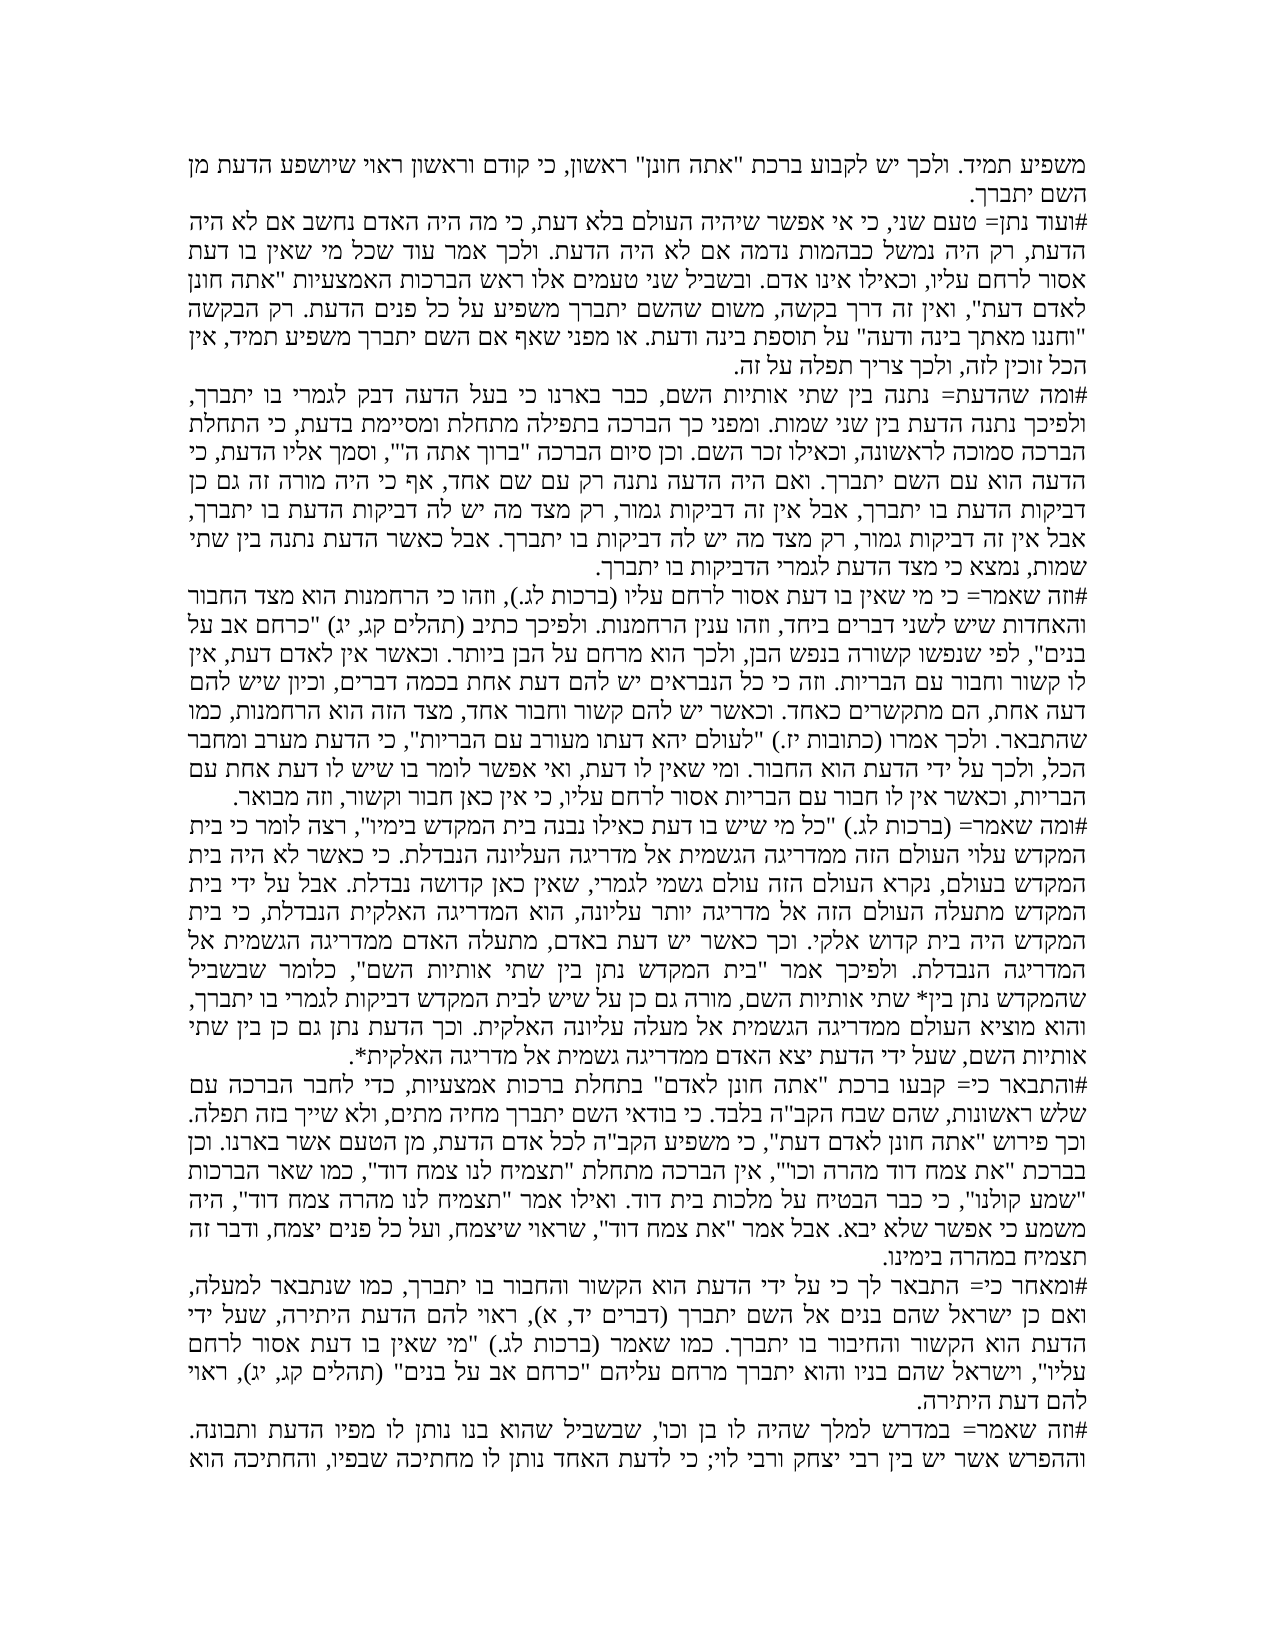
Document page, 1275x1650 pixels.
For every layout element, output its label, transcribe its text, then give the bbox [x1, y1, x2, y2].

text #ועוד נתן= טעם שני, כי אי אפשר שיהיה העולם בלא דעת, כי מה היה האדם נחשב אם לא היה הדעת, רק היה נמשל כבהמות נדמה אם לא היה הדעת. ולכך אמר עוד שכל מי שאין בו דעת אסור לרחם עליו, וכאילו אינו אדם. ובשביל שני טעמים אלו ראש הברכות האמצעיות "אתה חונן לאדם דעת", ואין זה דרך בקשה, משום שהשם יתברך משפיע על כל פנים הדעת. רק הבקשה "וחננו מאתך בינה ודעה" על תוספת בינה ודעת. או מפני שאף אם השם יתברך משפיע תמיד, אין הכל זוכין לזה, ולכך צריך תפלה על זה. [187, 207, 1087, 380]
text #ומה שאמר= (ברכות לג.) "כל מי שיש בו דעת כאילו נבנה בית המקדש בימיו", רצה לומר כי בית המקדש עלוי העולם הזה ממדריגה הגשמית אל מדריגה העליונה הנבדלת. כי כאשר לא היה בית המקדש בעולם, נקרא העולם הזה עולם גשמי לגמרי, שאין כאן קדושה נבדלת. אבל על ידי בית המקדש מתעלה העולם הזה אל מדריגה יותר עליונה, הוא המדריגה האלקית הנבדלת, כי בית המקדש היה בית קדוש אלקי. וכך כאשר יש דעת באדם, מתעלה האדם ממדריגה הגשמית אל המדריגה הנבדלת. ולפיכך אמר "בית המקדש נתן בין שתי אותיות השם", כלומר שבשביל שהמקדש נתן בין* שתי אותיות השם, מורה גם כן על שיש לבית המקדש דביקות לגמרי בו יתברך, והוא מוציא העולם ממדריגה הגשמית אל מעלה עליונה האלקית. וכך הדעת נתן גם כן בין שתי אותיות השם, שעל ידי הדעת יצא האדם ממדריגה גשמית אל מדריגה האלקית*. [187, 811, 1087, 1070]
text #והתבאר כי= קבעו ברכת "אתה חונן לאדם" בתחלת ברכות אמצעיות, כדי לחבר הברכה עם שלש ראשונות, שהם שבח הקב"ה בלבד. כי בודאי השם יתברך מחיה מתים, ולא שייך בזה תפלה. וכך פירוש "אתה חונן לאדם דעת", כי משפיע הקב"ה לכל אדם הדעת, מן הטעם אשר בארנו. וכן בברכת "את צמח דוד מהרה וכו'", אין הברכה מתחלת "תצמיח לנו צמח דוד", כמו שאר הברכות "שמע קולנו", כי כבר הבטיח על מלכות בית דוד. ואילו אמר "תצמיח לנו מהרה צמח דוד", היה משמע כי אפשר שלא יבא. אבל אמר "את צמח דוד", שראוי שיצמח, ועל כל פנים יצמח, ודבר זה תצמיח במהרה בימינו. [187, 1070, 1087, 1271]
text #ומה שהדעת= נתנה בין שתי אותיות השם, כבר בארנו כי בעל הדעה דבק לגמרי בו יתברך, ולפיכך נתנה הדעת בין שני שמות. ומפני כך הברכה בתפילה מתחלת ומסיימת בדעת, כי התחלת הברכה סמוכה לראשונה, וכאילו זכר השם. וכן סיום הברכה "ברוך אתה ה'", וסמך אליו הדעת, כי הדעה הוא עם השם יתברך. ואם היה הדעה נתנה רק עם שם אחד, אף כי היה מורה זה גם כן דביקות הדעת בו יתברך, אבל אין זה דביקות גמור, רק מצד מה יש לה דביקות הדעת בו יתברך, אבל אין זה דביקות גמור, רק מצד מה יש לה דביקות בו יתברך. אבל כאשר הדעת נתנה בין שתי שמות, נמצא כי מצד הדעת לגמרי הדביקות בו יתברך. [187, 380, 1087, 581]
text #וזה שאמר= כי מי שאין בו דעת אסור לרחם עליו (ברכות לג.), וזהו כי הרחמנות הוא מצד החבור והאחדות שיש לשני דברים ביחד, וזהו ענין הרחמנות. ולפיכך כתיב (תהלים קג, יג) "כרחם אב על בנים", לפי שנפשו קשורה בנפש הבן, ולכך הוא מרחם על הבן ביותר. וכאשר אין לאדם דעת, אין לו קשור וחבור עם הבריות. וזה כי כל הנבראים יש להם דעת אחת בכמה דברים, וכיון שיש להם דעה אחת, הם מתקשרים כאחד. וכאשר יש להם קשור וחבור אחד, מצד הזה הוא הרחמנות, כמו שהתבאר. ולכך אמרו (כתובות יז.) "לעולם יהא דעתו מעורב עם הבריות", כי הדעת מערב ומחבר הכל, ולכך על ידי הדעת הוא החבור. ומי שאין לו דעת, ואי אפשר לומר בו שיש לו דעת אחת עם הבריות, וכאשר אין לו חבור עם הבריות אסור לרחם עליו, כי אין כאן חבור וקשור, וזה מבואר. [187, 581, 1087, 811]
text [187, 150, 1087, 207]
text #ומאחר כי= התבאר לך כי על ידי הדעת הוא הקשור והחבור בו יתברך, כמו שנתבאר למעלה, ואם כן ישראל שהם בנים אל השם יתברך (דברים יד, א), ראוי להם הדעת היתירה, שעל ידי הדעת הוא הקשור והחיבור בו יתברך. כמו שאמר (ברכות לג.) "מי שאין בו דעת אסור לרחם עליו", וישראל שהם בניו והוא יתברך מרחם עליהם "כרחם אב על בנים" (תהלים קג, יג), ראוי להם דעת היתירה. [187, 1271, 1087, 1415]
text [187, 1415, 1087, 1472]
